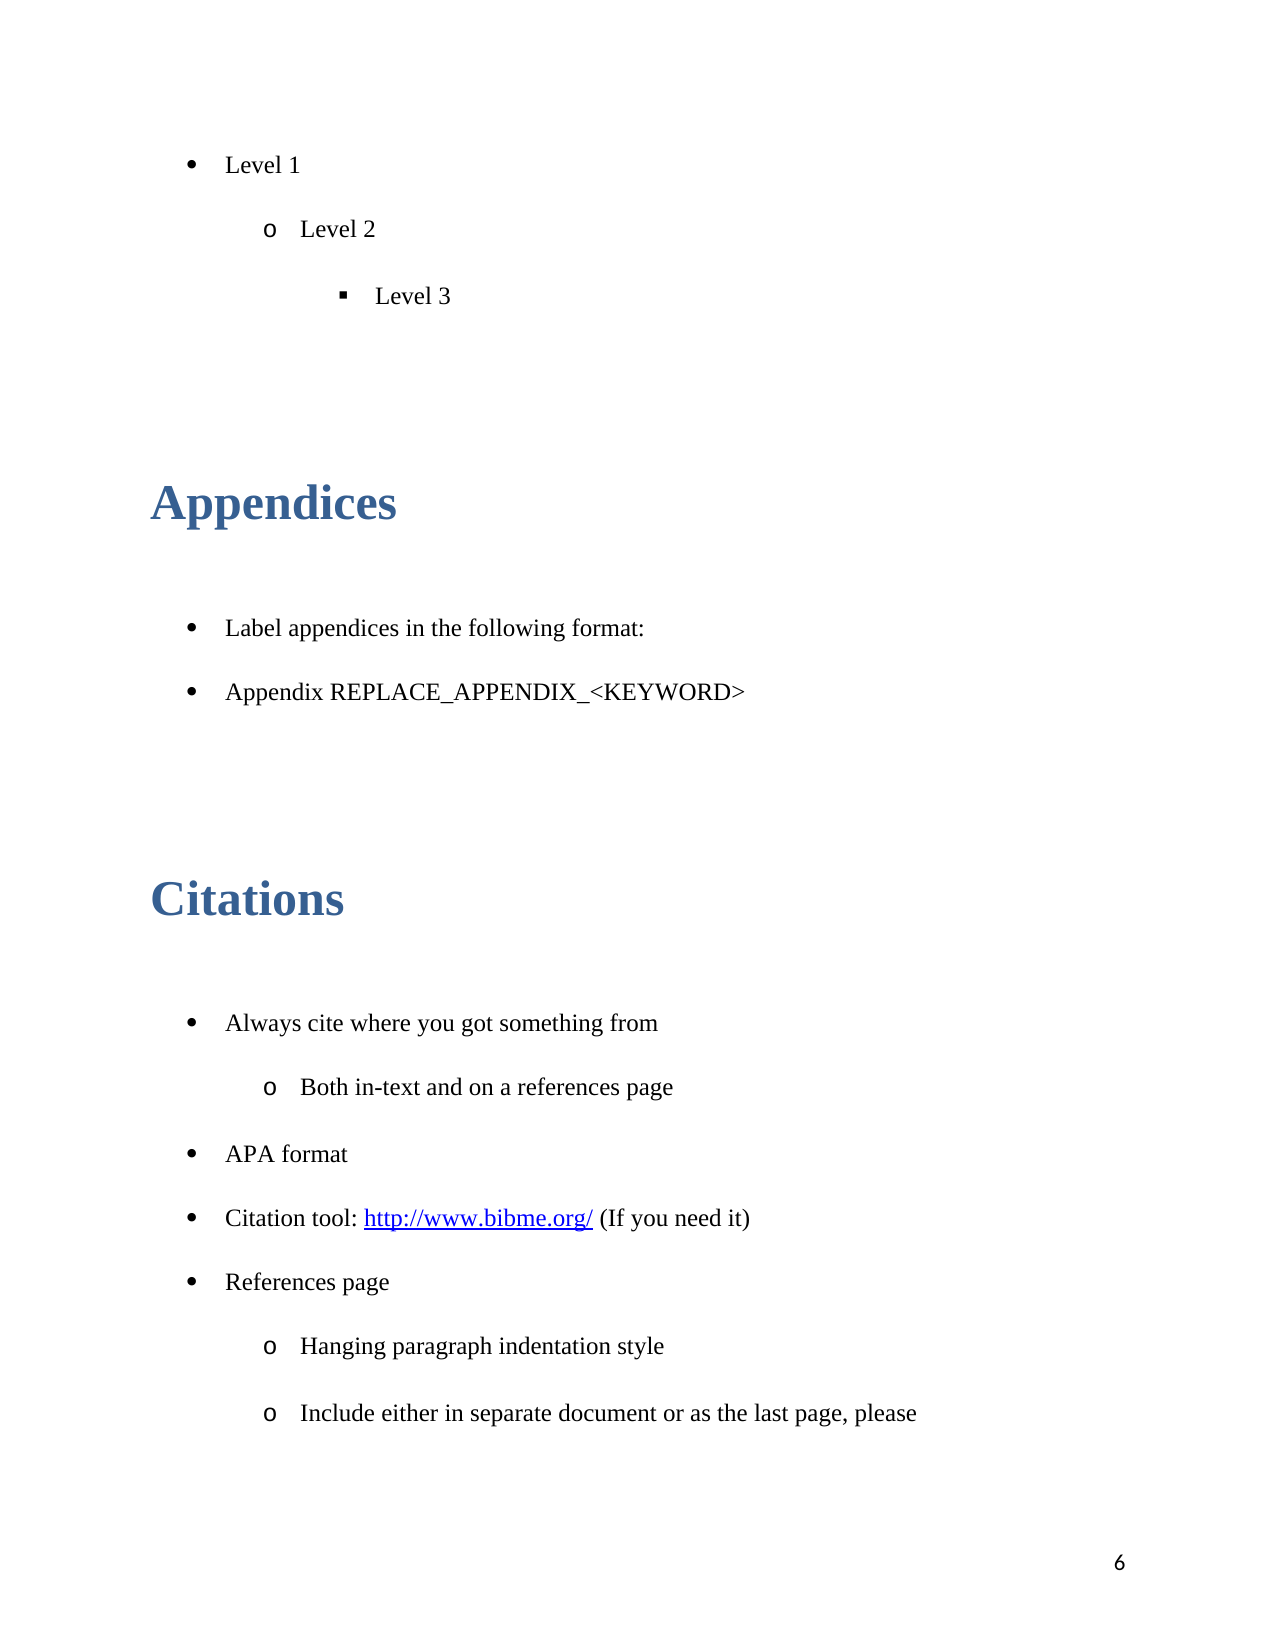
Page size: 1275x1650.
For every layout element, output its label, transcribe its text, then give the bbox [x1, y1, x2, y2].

list Label appendices in the following format: [187, 613, 1125, 642]
list Level 2 [262, 214, 1125, 245]
list APA format [187, 1139, 1125, 1168]
list Citation tool: http://www.bibme.org/ (If you need it) [187, 1203, 1125, 1232]
list Hanging paragraph indentation style [262, 1331, 1125, 1362]
list Include either in separate document or as the last page, please [262, 1398, 1125, 1429]
list References page [187, 1267, 1125, 1296]
list Level 3 [337, 281, 1125, 310]
list Both in-text and on a references page [262, 1072, 1125, 1103]
list Level 1 [187, 150, 1125, 179]
subtitle Appendices [150, 473, 1125, 530]
list Always cite where you got something from [187, 1008, 1125, 1037]
subtitle Citations [150, 869, 1125, 926]
list Appendix REPLACE_APPENDIX_<KEYWORD> [187, 677, 1125, 706]
